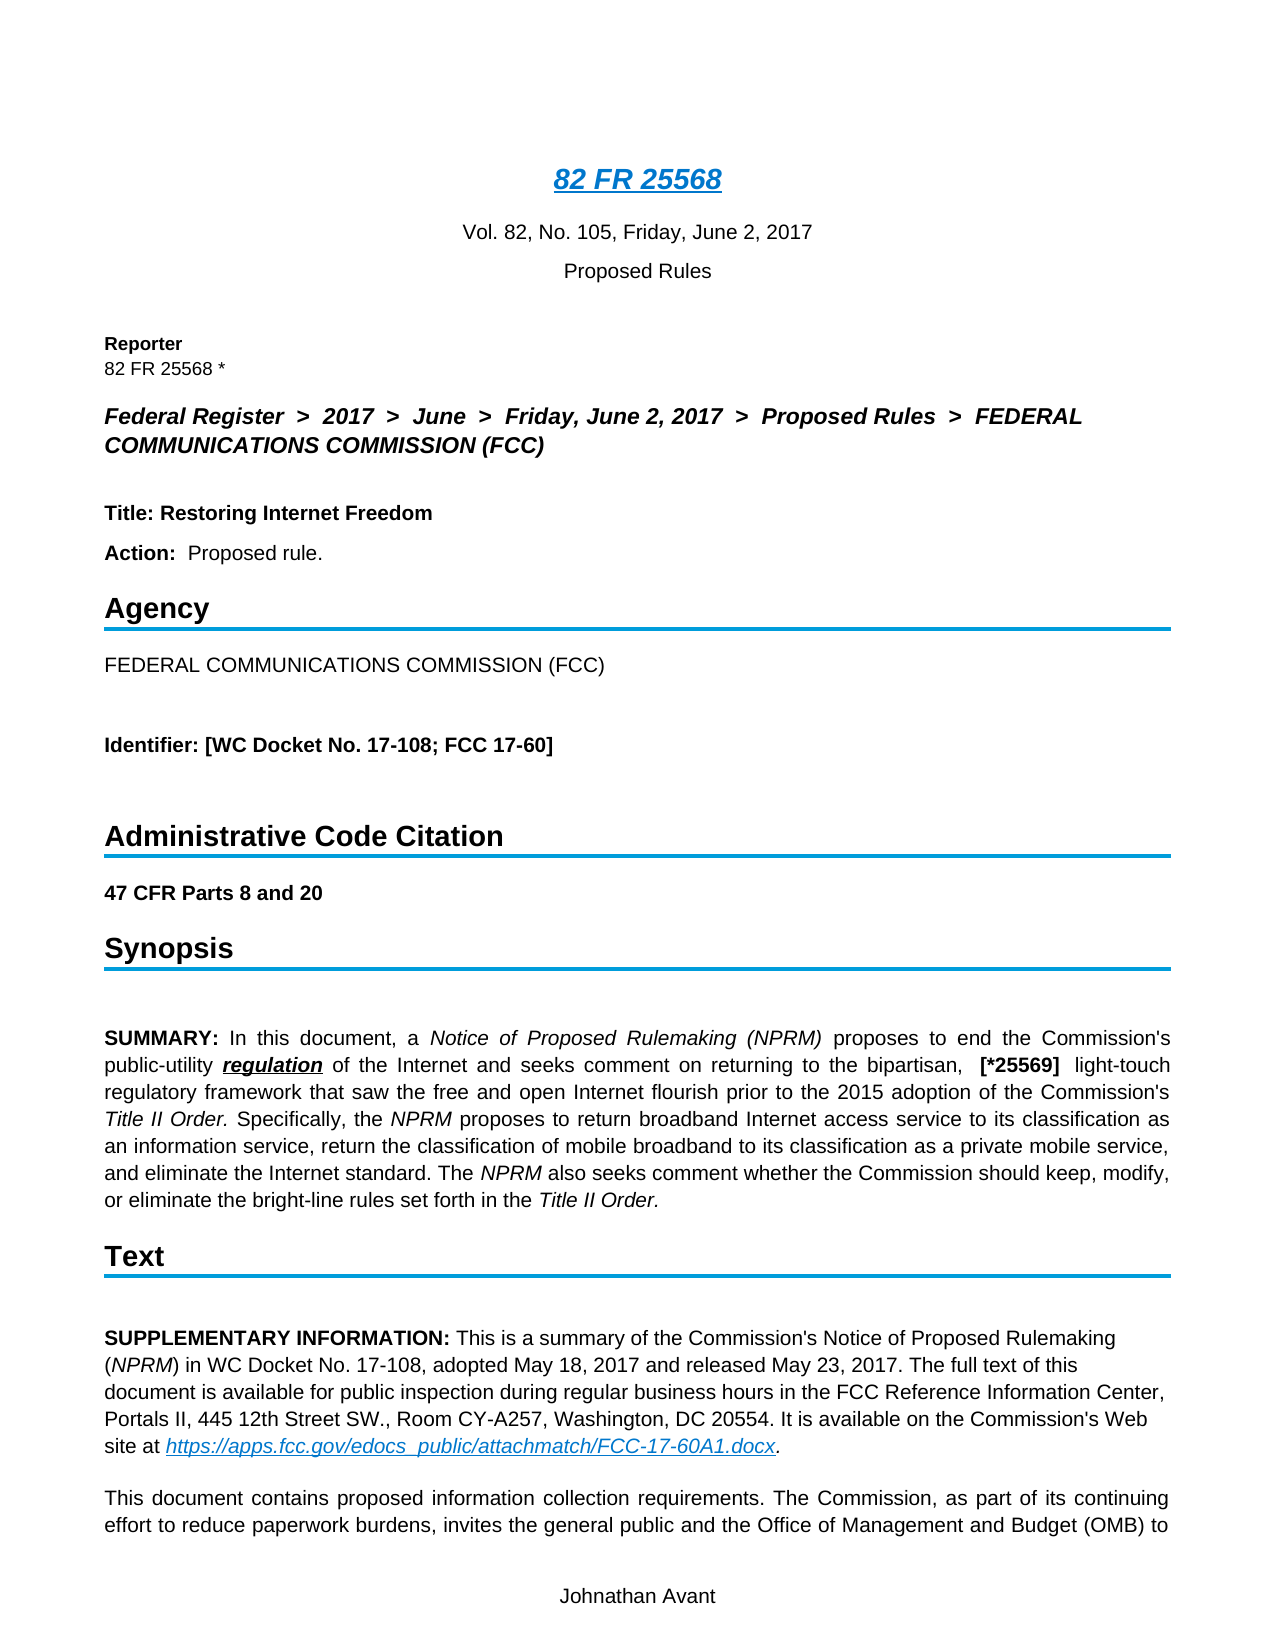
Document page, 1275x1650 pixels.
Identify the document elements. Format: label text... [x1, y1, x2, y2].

text Synopsis [104, 929, 1171, 965]
text Vol. 82, No. 105, Friday, June 2, 2017 [104, 217, 1171, 244]
text Federal Register > 2017 > June > Friday, June 2, 2017 > Proposed Rules > FEDERAL COMMUNICATIONS COMMISSION (FCC) [104, 400, 1171, 458]
text Reporter [104, 329, 1171, 354]
text 82 FR 25568 * [104, 354, 1171, 379]
text Text [104, 1237, 1171, 1272]
text Agency [104, 589, 1171, 625]
text SUPPLEMENTARY INFORMATION: This is a summary of the Commission's Notice of Proposed Rulemaking (NPRM) in WC Docket No. 17-108, adopted May 18, 2017 and released May 23, 2017. The full text of this document is available for public inspection during regular business hours in the FCC Reference Information Center, Portals II, 445 12th Street SW., Room CY-A257, Washington, DC 20554. It is available on the Commission's Web site at https://apps.fcc.gov/edocs_public/attachmatch/FCC-17-60A1.docx. [104, 1322, 1171, 1458]
text Action: Proposed rule. [104, 537, 1171, 564]
text Proposed Rules [104, 256, 1171, 283]
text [104, 1483, 1171, 1537]
text Administrative Code Citation [104, 781, 1171, 852]
subtitle 82 FR 25568 [104, 160, 1171, 196]
text Title: Restoring Internet Freedom [104, 471, 1171, 525]
text Identifier: [WC Docket No. 17-108; FCC 17-60] [104, 702, 1171, 756]
text FEDERAL COMMUNICATIONS COMMISSION (FCC) [104, 650, 1171, 677]
text SUMMARY: In this document, a Notice of Proposed Rulemaking (NPRM) proposes to end the Commission's public-utility regulation of the Internet and seeks comment on returning to the bipartisan, [*25569] light-touch regulatory framework that saw the free and open Internet flourish prior to the 2015 adoption of the Commission's Title II Order. Specifically, the NPRM proposes to return broadband Internet access service to its classification as an information service, return the classification of mobile broadband to its classification as a private mobile service, and eliminate the Internet standard. The NPRM also seeks comment whether the Commission should keep, modify, or eliminate the bright-line rules set forth in the Title II Order. [104, 1022, 1171, 1212]
text 47 CFR Parts 8 and 20 [104, 877, 1171, 904]
